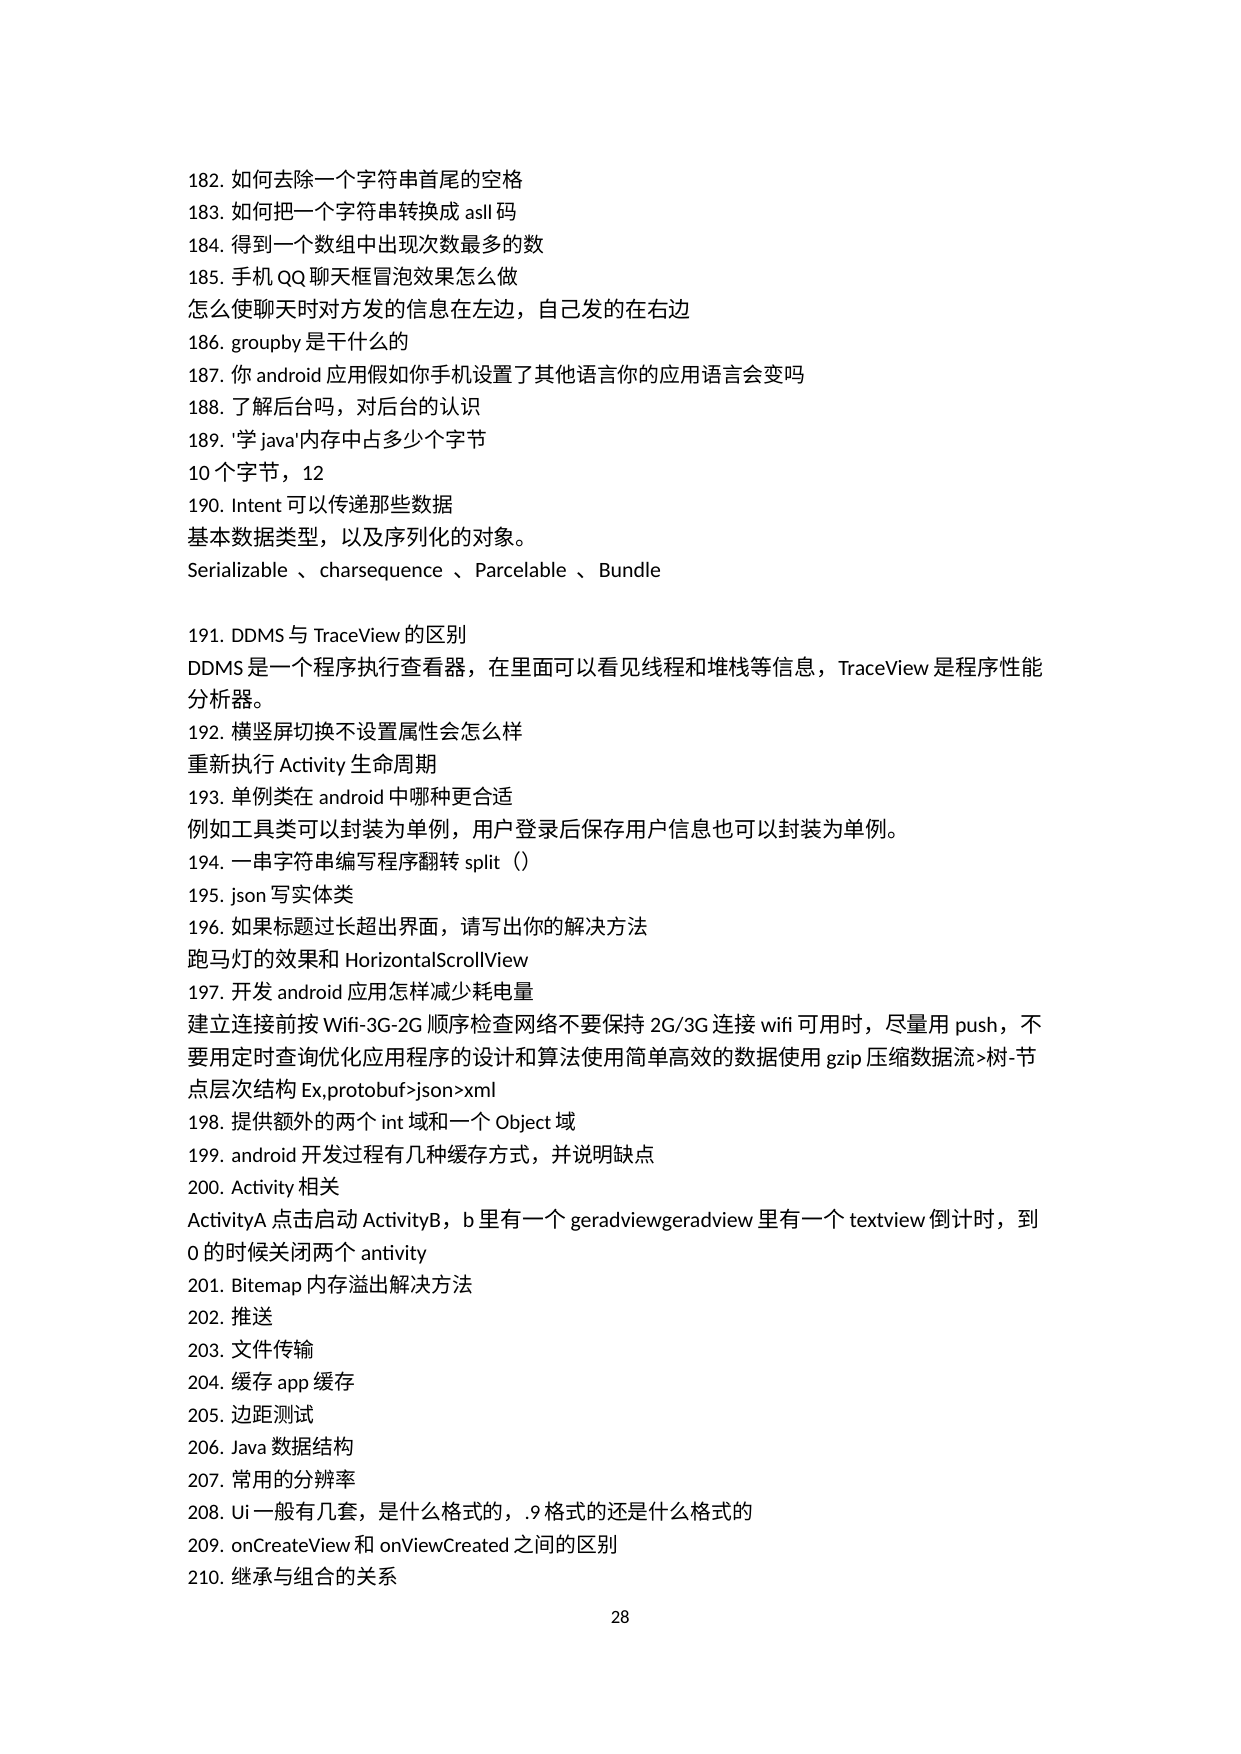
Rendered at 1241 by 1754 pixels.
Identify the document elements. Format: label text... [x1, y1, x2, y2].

list 提供额外的两个int域和一个Object域 [187, 1104, 1053, 1137]
list Ui一般有几套，是什么格式的，.9格式的还是什么格式的 [187, 1494, 1053, 1527]
list 继承与组合的关系 [187, 1559, 1053, 1592]
list android开发过程有几种缓存方式，并说明缺点 [187, 1137, 1053, 1169]
list 横竖屏切换不设置属性会怎么样 [187, 714, 1053, 747]
list 手机QQ聊天框冒泡效果怎么做 [187, 259, 1053, 292]
list 如何把一个字符串转换成asll码 [187, 194, 1053, 227]
text DDMS是一个程序执行查看器，在里面可以看见线程和堆栈等信息，TraceView是程序性能分析器。 [187, 649, 1053, 714]
list 开发android应用怎样减少耗电量 [187, 974, 1053, 1007]
list DDMS与TraceView的区别 [187, 617, 1053, 649]
list 推送 [187, 1299, 1053, 1332]
list 如果标题过长超出界面，请写出你的解决方法 [187, 909, 1053, 942]
list '学java'内存中占多少个字节 [187, 422, 1053, 454]
list 得到一个数组中出现次数最多的数 [187, 227, 1053, 259]
list onCreateView和onViewCreated之间的区别 [187, 1527, 1053, 1559]
list 边距测试 [187, 1397, 1053, 1429]
list 文件传输 [187, 1332, 1053, 1364]
text Serializable 、charsequence 、Parcelable 、Bundle [187, 552, 1053, 584]
text 建立连接前按Wifi-3G-2G顺序检查网络不要保持2G/3G连接wifi可用时，尽量用push，不要用定时查询优化应用程序的设计和算法使用简单高效的数据使用gzip压缩数据流>树-节点层次结构Ex,protobuf>json>xml [187, 1007, 1053, 1104]
list 缓存app缓存 [187, 1364, 1053, 1397]
text ActivityA点击启动ActivityB，b里有一个geradviewgeradview里有一个textview倒计时，到0的时候关闭两个antivity [187, 1202, 1053, 1267]
list 一串字符串编写程序翻转split（） [187, 844, 1053, 877]
list 你android应用假如你手机设置了其他语言你的应用语言会变吗 [187, 357, 1053, 389]
list 如何去除一个字符串首尾的空格 [187, 162, 1053, 194]
list 常用的分辨率 [187, 1462, 1053, 1494]
text 例如工具类可以封装为单例，用户登录后保存用户信息也可以封装为单例。 [187, 812, 1053, 844]
list 了解后台吗，对后台的认识 [187, 389, 1053, 422]
list Activity相关 [187, 1169, 1053, 1202]
text 跑马灯的效果和HorizontalScrollView [187, 942, 1053, 974]
text 重新执行Activity生命周期 [187, 747, 1053, 779]
list json写实体类 [187, 877, 1053, 909]
text 基本数据类型，以及序列化的对象。 [187, 519, 1053, 552]
list 单例类在android中哪种更合适 [187, 779, 1053, 812]
list Intent可以传递那些数据 [187, 487, 1053, 519]
list Java数据结构 [187, 1429, 1053, 1462]
text 怎么使聊天时对方发的信息在左边，自己发的在右边 [187, 292, 1053, 324]
text 10个字节，12 [187, 454, 1053, 487]
list Bitemap内存溢出解决方法 [187, 1267, 1053, 1299]
list groupby是干什么的 [187, 324, 1053, 357]
